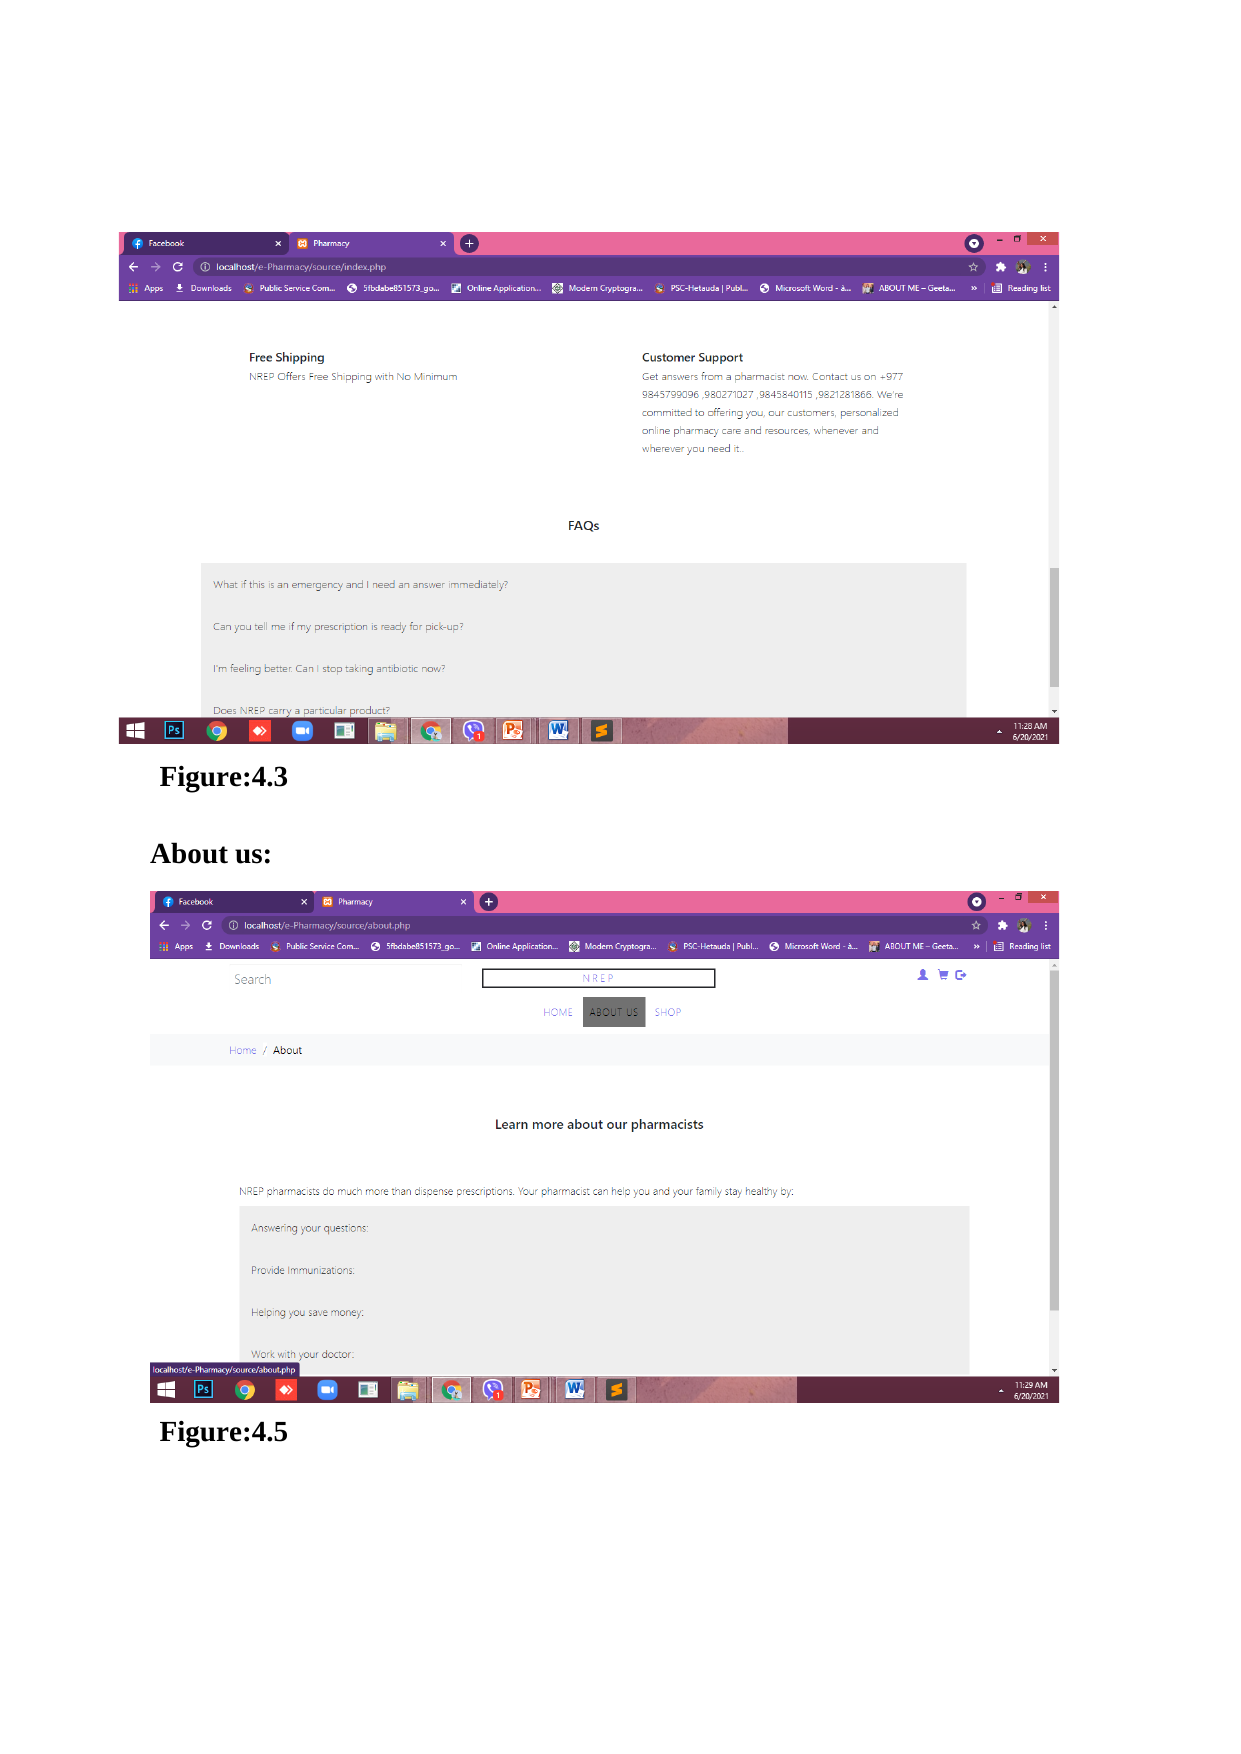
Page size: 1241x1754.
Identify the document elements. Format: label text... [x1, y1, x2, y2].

list Figure:4.5 [159, 1414, 1059, 1448]
picture [118, 232, 1060, 744]
list Figure:4.3 [159, 759, 1059, 792]
list About us: [150, 836, 1059, 869]
picture [150, 891, 1060, 1403]
